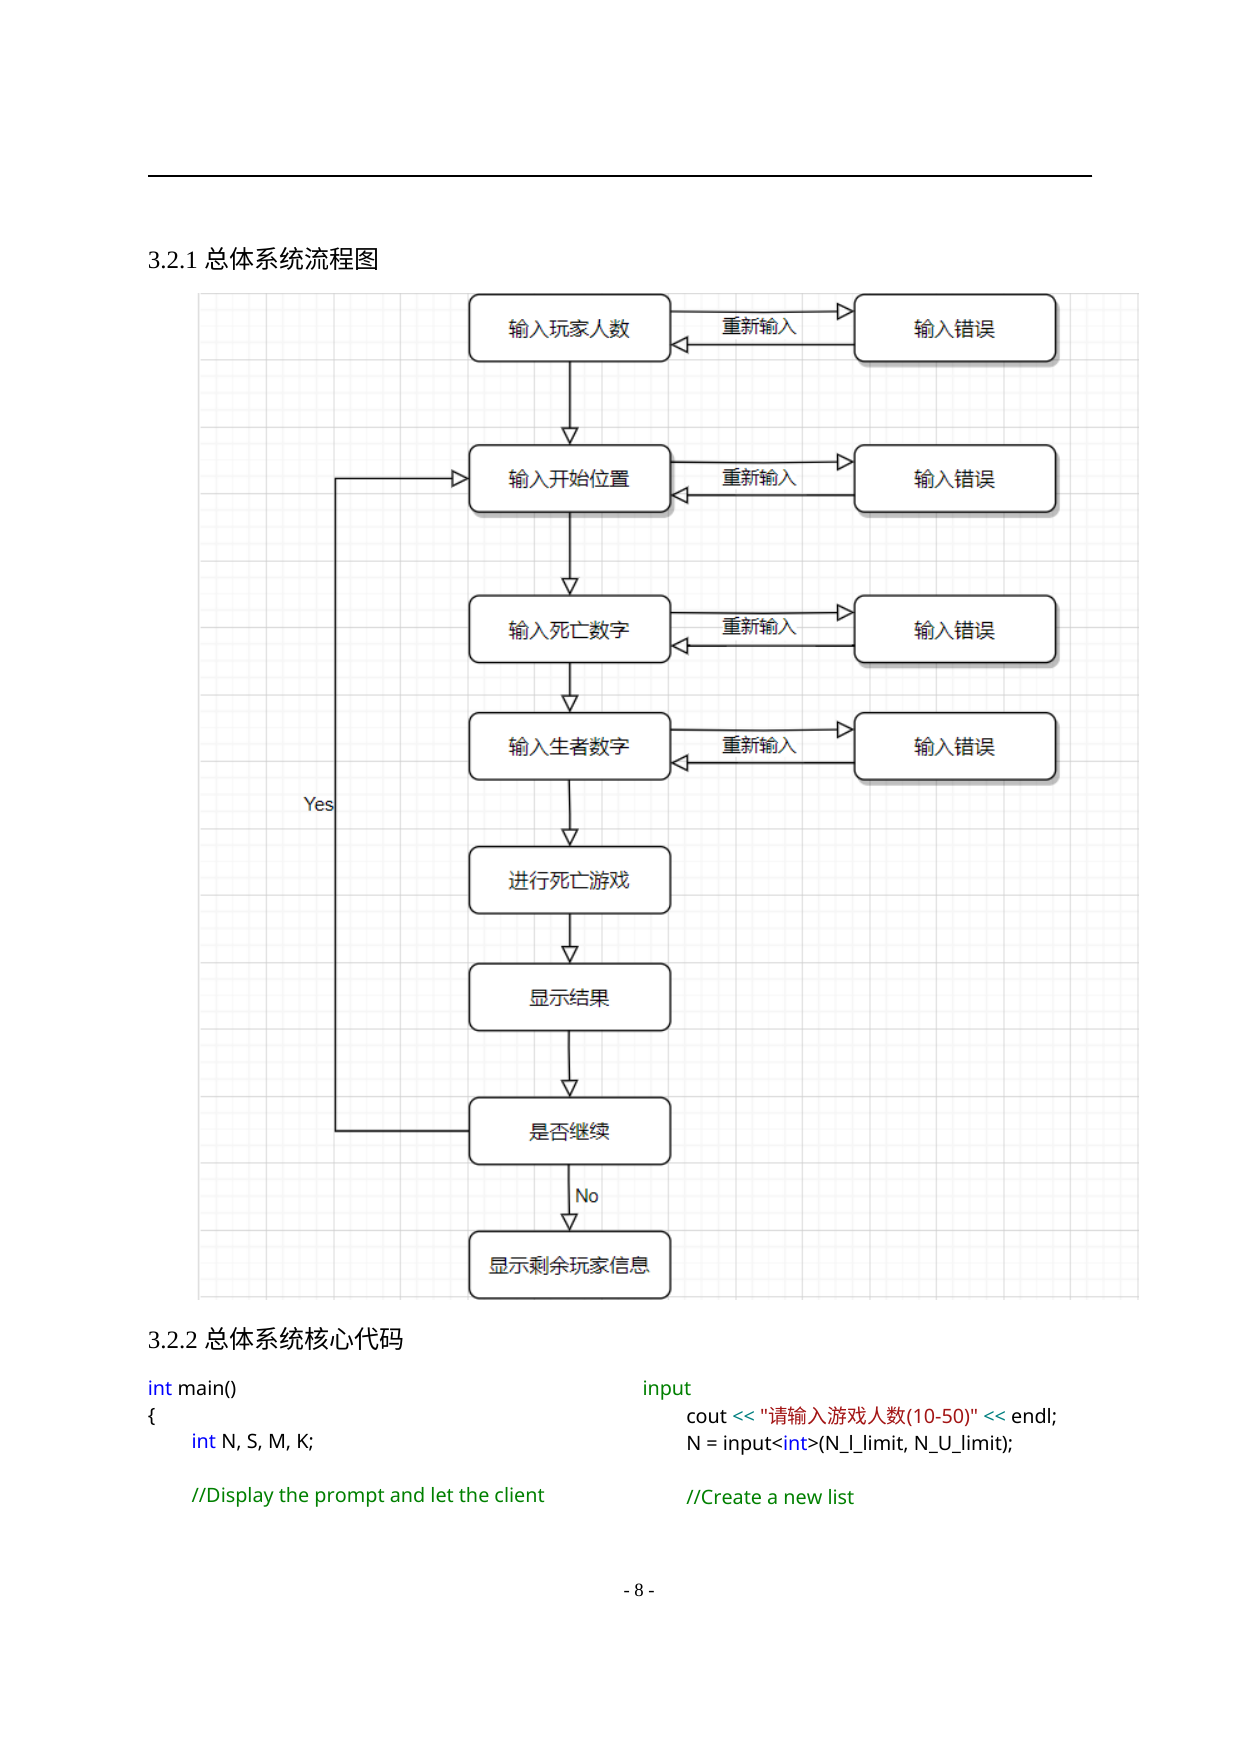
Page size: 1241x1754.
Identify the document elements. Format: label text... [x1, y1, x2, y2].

subtitle 3.2.1 总体系统流程图 [148, 239, 1092, 275]
subtitle 3.2.2 总体系统核心代码 [148, 1319, 1092, 1356]
text //Create a new list [642, 1483, 1092, 1511]
text N = input<int>(N_l_limit, N_U_limit); [642, 1429, 1092, 1457]
text int main() [148, 1374, 598, 1401]
text { [148, 1401, 598, 1428]
text //Display the prompt and let the client input [148, 1482, 598, 1509]
text int N, S, M, K; [148, 1428, 598, 1455]
text //Display the prompt and let the client input [642, 1374, 1092, 1401]
text cout << "请输入游戏人数(10-50)" << endl; [642, 1401, 1092, 1429]
